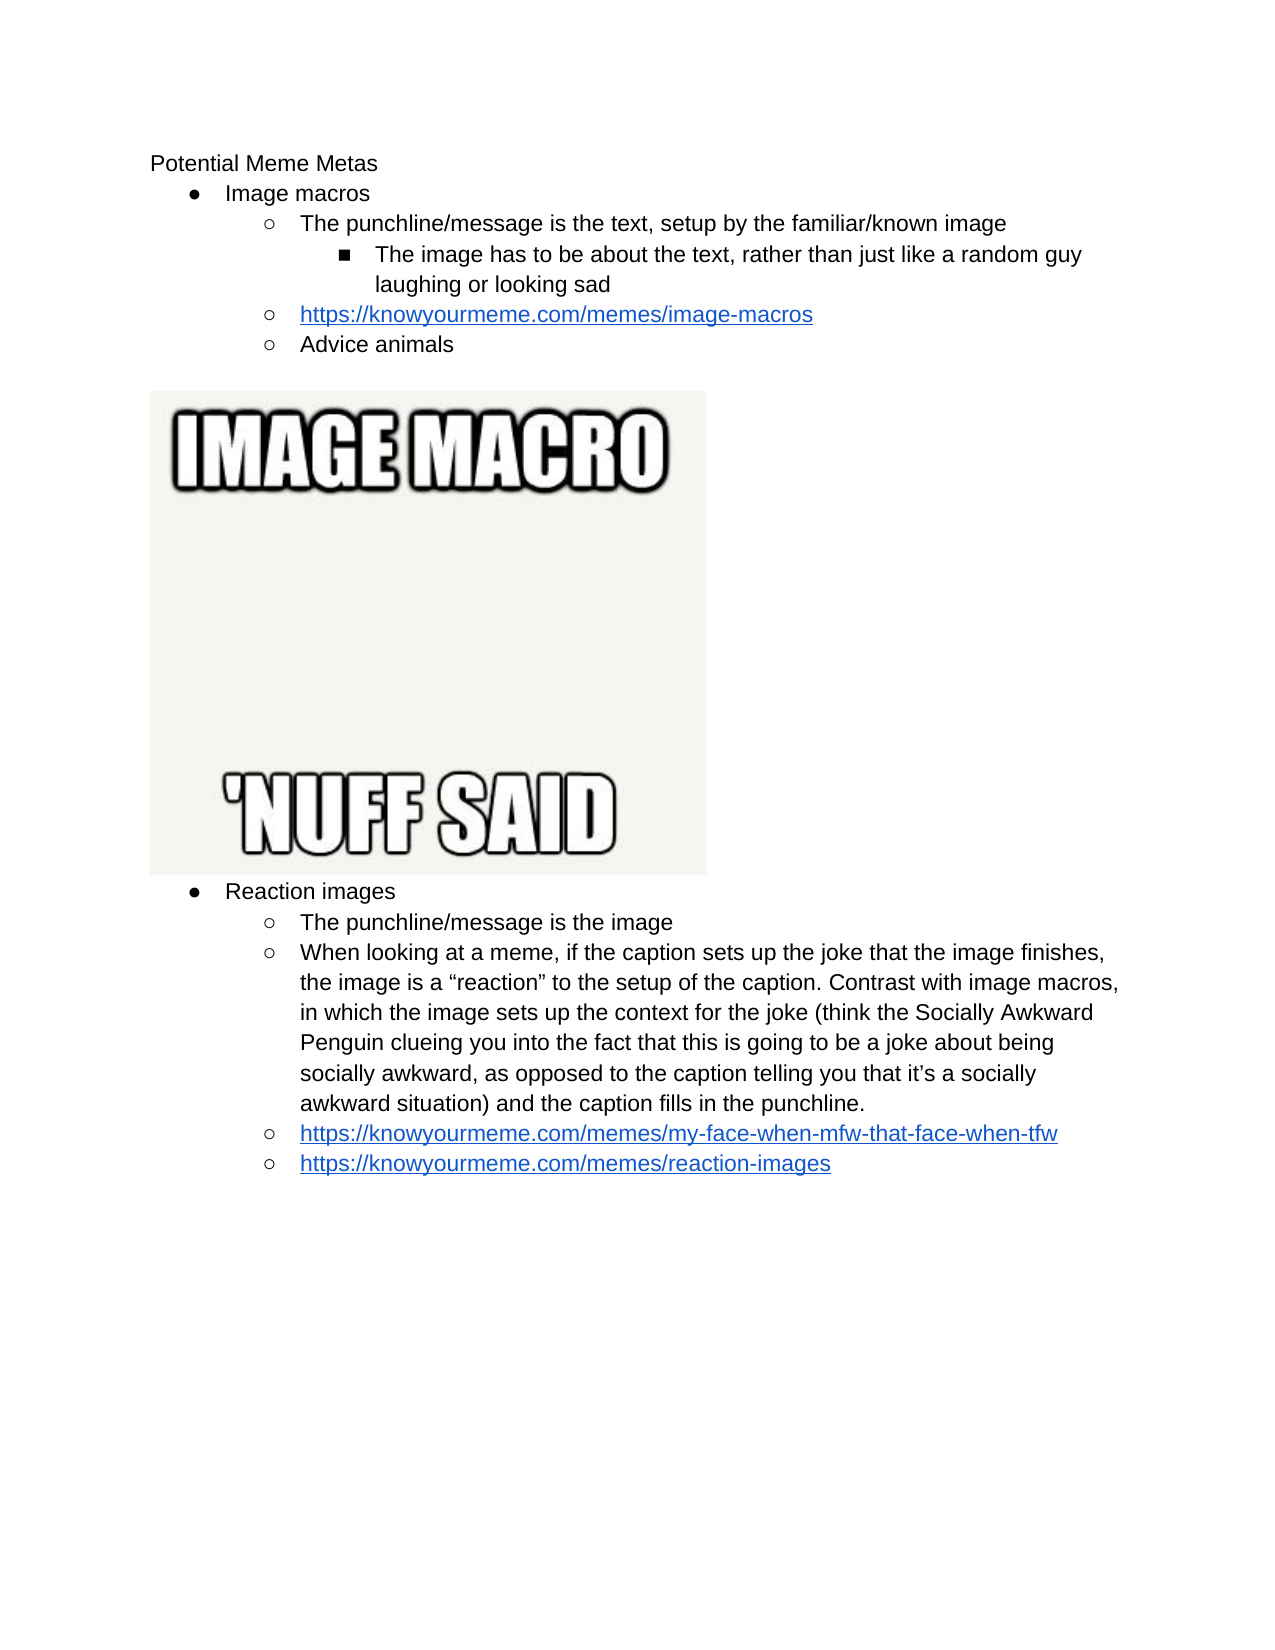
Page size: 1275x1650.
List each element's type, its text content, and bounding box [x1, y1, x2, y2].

list https://knowyourmeme.com/memes/my-face-when-mfw-that-face-when-tfw [262, 1120, 1125, 1146]
picture [150, 391, 707, 875]
list The image has to be about the text, rather than just like a random guy laughing or looking sad [337, 241, 1125, 297]
list Reaction images [187, 878, 1125, 905]
list https://knowyourmeme.com/memes/reaction-images [262, 1150, 1125, 1177]
text Potential Meme Metas [150, 150, 1125, 176]
list When looking at a meme, if the caption sets up the joke that the image finishes, the image is a “reaction” to the setup of the caption. Contrast with image macros, in which the image sets up the context for the joke (think the Socially Awkward Penguin clueing you into the fact that this is going to be a joke about being socially awkward, as opposed to the caption telling you that it’s a socially awkward situation) and the caption fills in the punchline. [262, 939, 1125, 1116]
list Advice animals [262, 331, 1125, 358]
list https://knowyourmeme.com/memes/image-macros [262, 301, 1125, 327]
list Image macros [187, 180, 1125, 207]
list The punchline/message is the image [262, 908, 1125, 935]
list The punchline/message is the text, setup by the familiar/known image [262, 210, 1125, 237]
